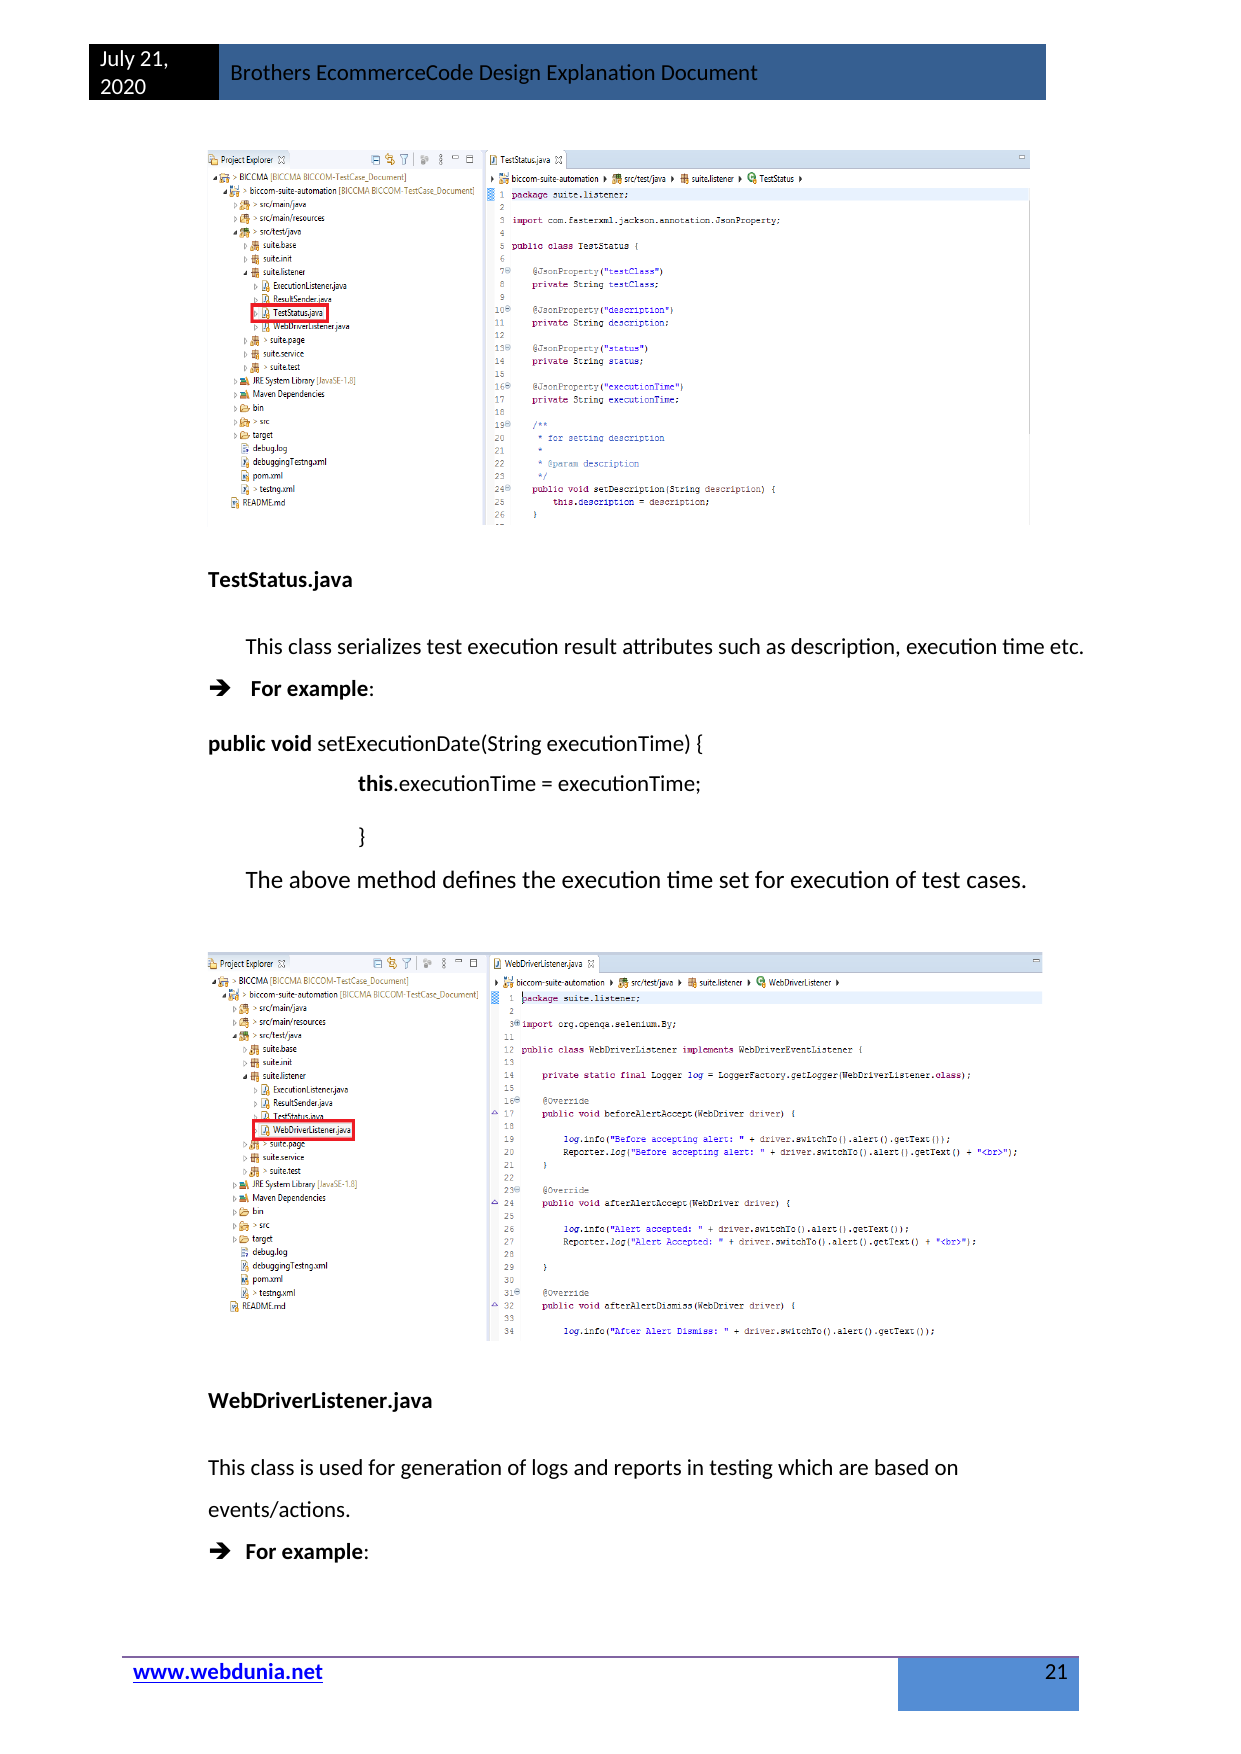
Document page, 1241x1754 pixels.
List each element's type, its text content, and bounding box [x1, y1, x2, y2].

list For example: [208, 1537, 1090, 1565]
list } [320, 822, 1090, 851]
list For example: [208, 674, 1090, 702]
picture [207, 952, 1043, 1348]
text TestStatus.java [208, 566, 1090, 593]
list This class serializes test execution result attributes such as description, execution time etc. [245, 632, 1090, 661]
text public void setExecutionDate(String executionTime) { [208, 729, 1090, 757]
text this.executionTime = executionTime; [208, 769, 1090, 797]
text WebDriverListener.java [208, 1386, 1090, 1414]
list This class is used for generation of logs and reports in testing which are based on events/actions. [208, 1453, 1090, 1523]
list The above method defines the execution time set for execution of test cases. [245, 864, 1090, 895]
picture [207, 150, 1030, 527]
